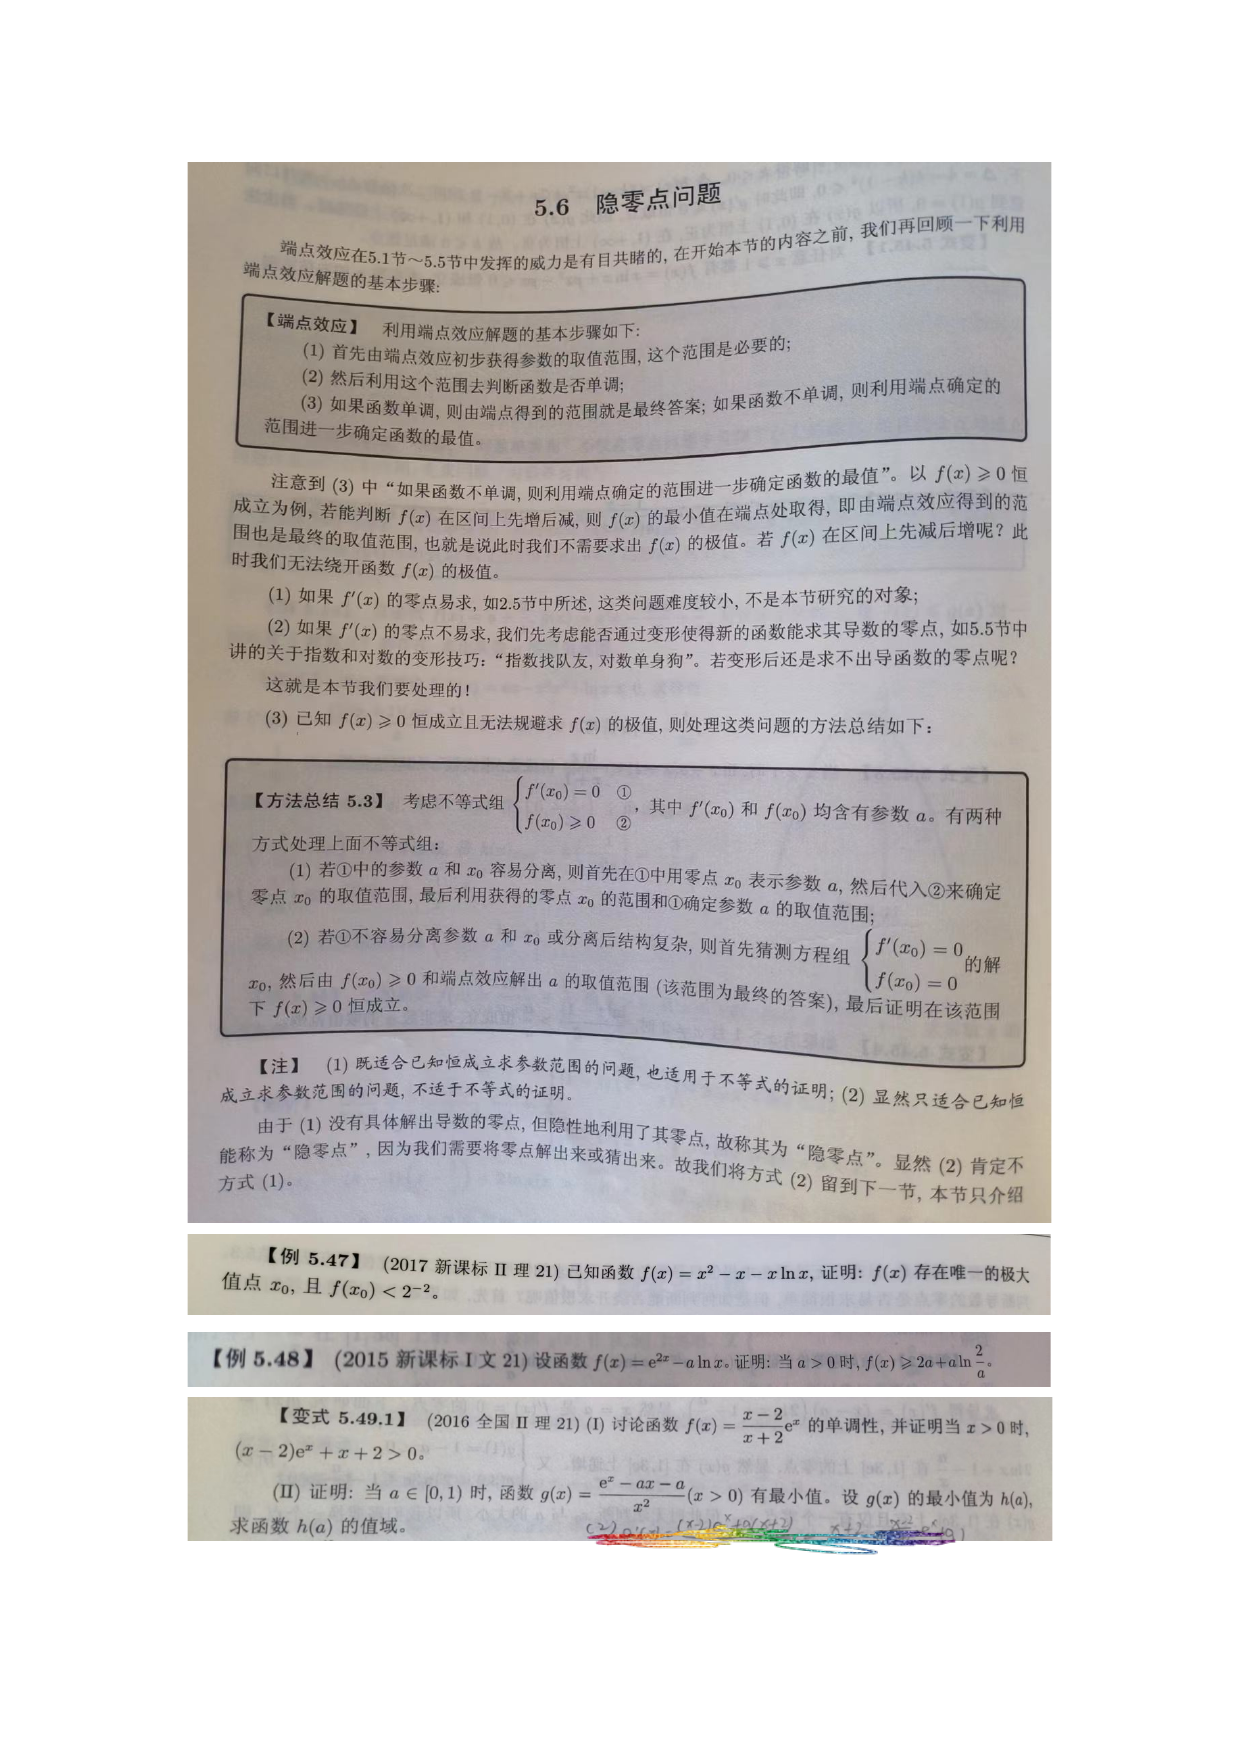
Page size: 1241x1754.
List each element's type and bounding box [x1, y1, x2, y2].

picture [187, 1234, 1051, 1315]
picture [187, 1397, 1053, 1557]
picture [187, 1332, 1051, 1387]
picture [187, 162, 1052, 1223]
